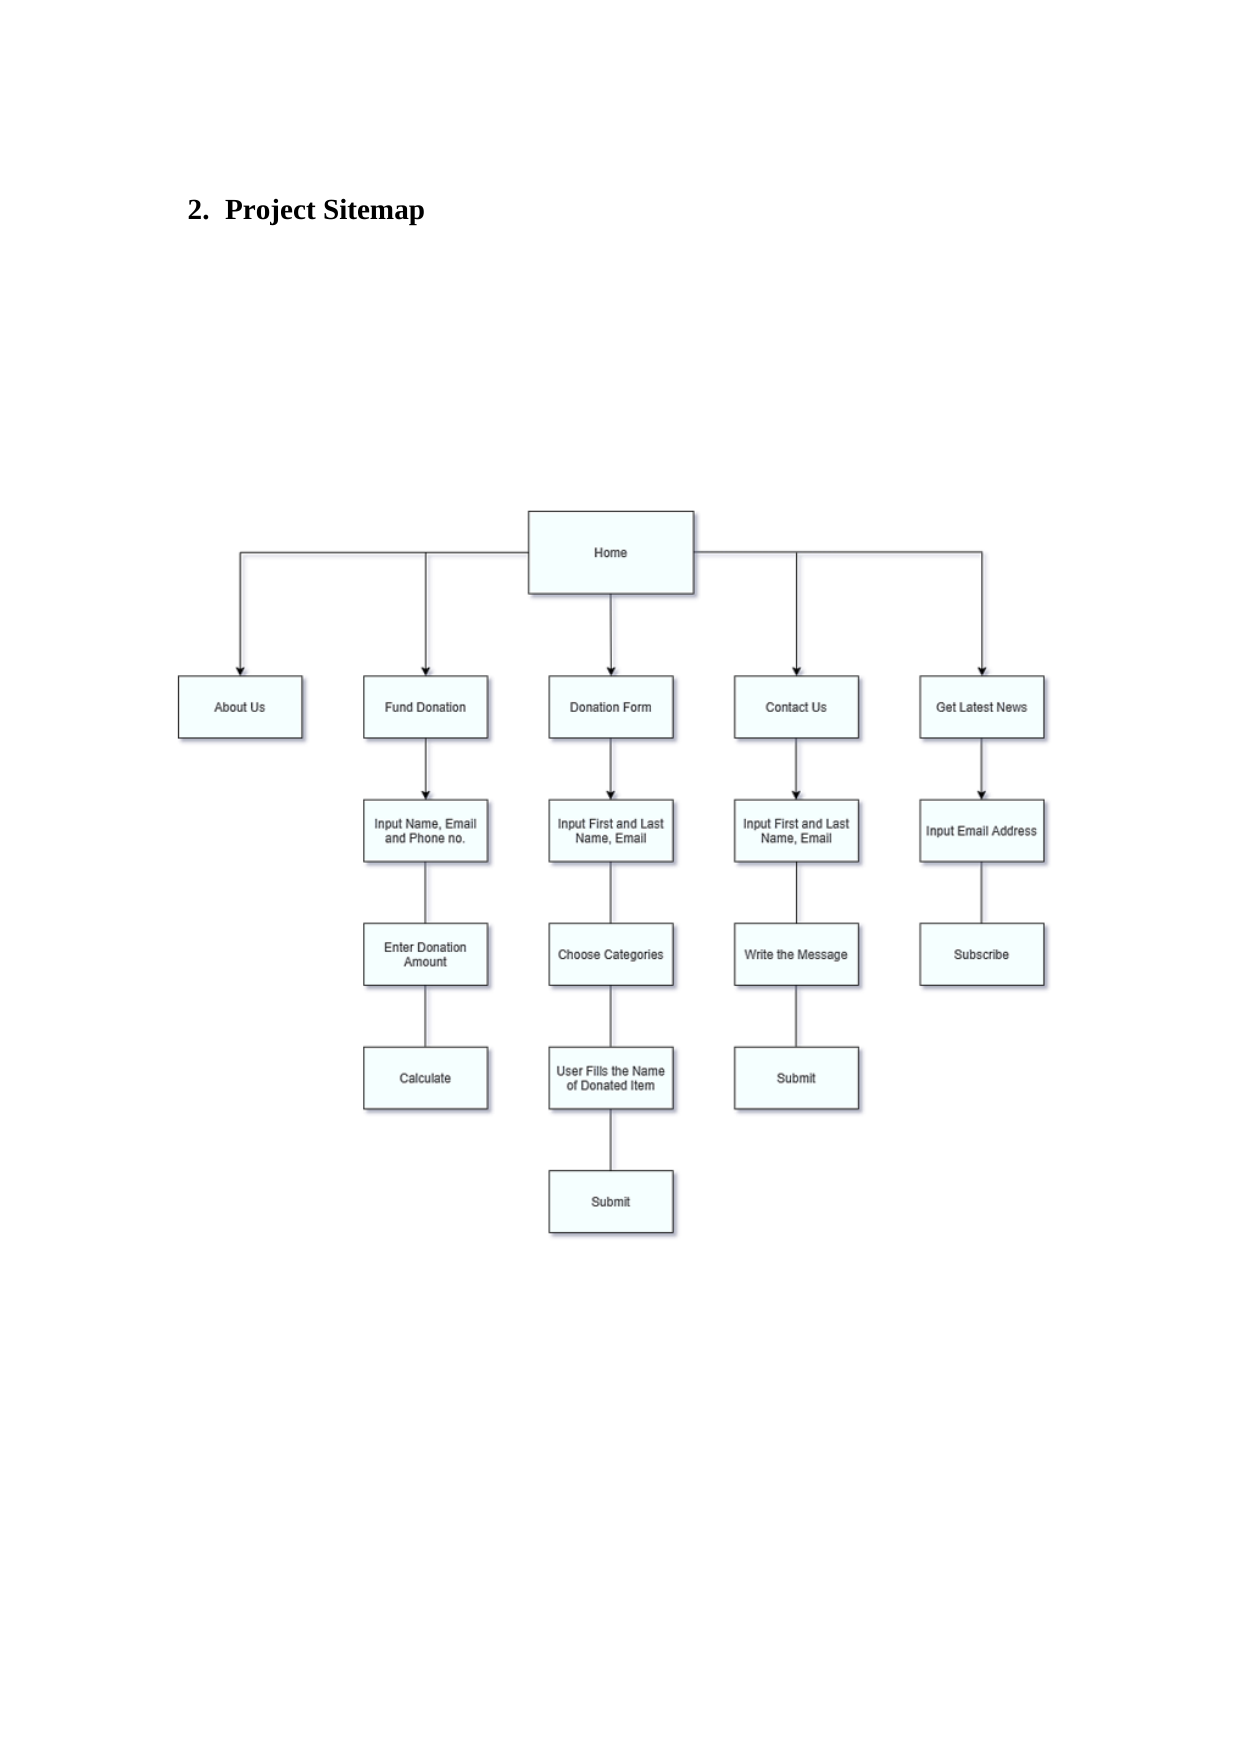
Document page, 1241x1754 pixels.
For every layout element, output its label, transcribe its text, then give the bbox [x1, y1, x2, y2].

list Project Sitemap [187, 192, 1090, 226]
picture [150, 506, 1091, 1248]
